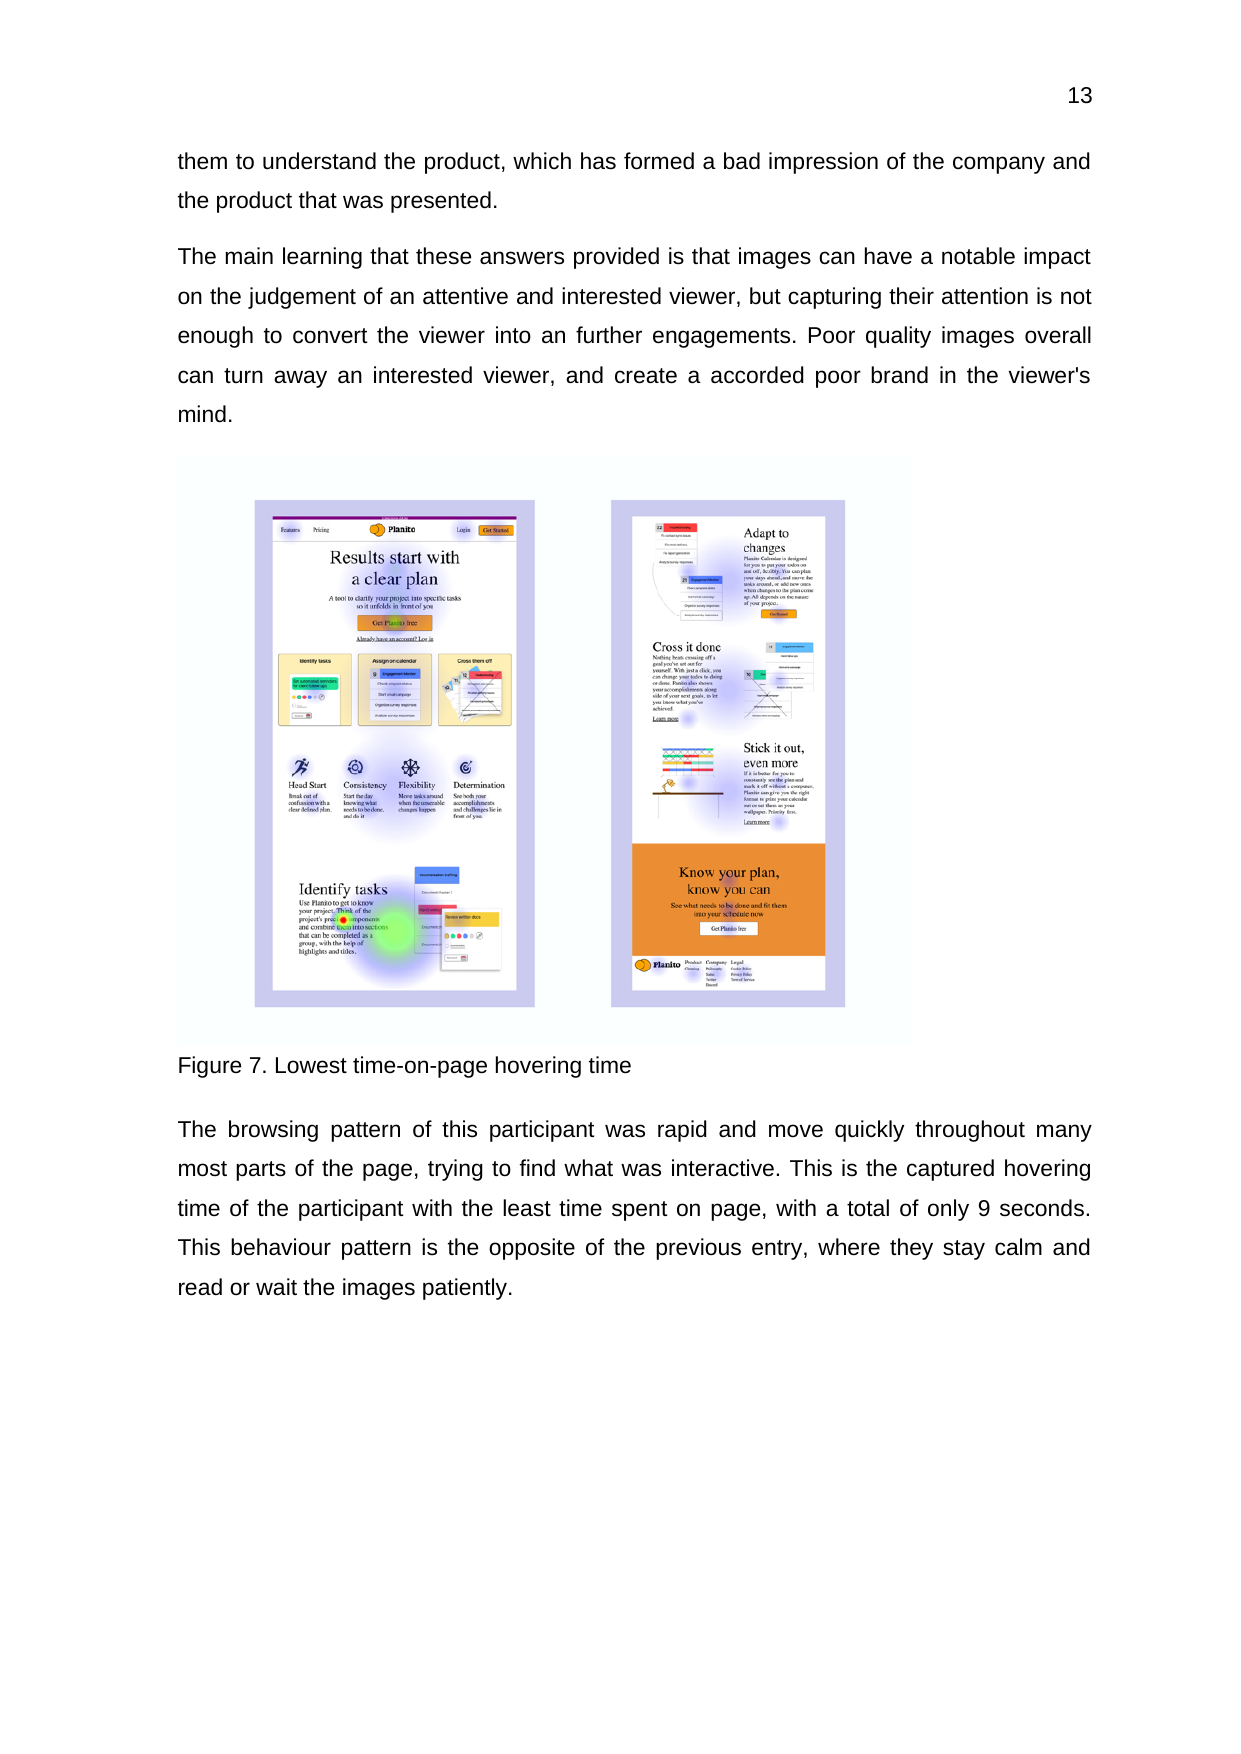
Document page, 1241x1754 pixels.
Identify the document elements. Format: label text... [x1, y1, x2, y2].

text The main learning that these answers provided is that images can have a notable impact on the judgement of an attentive and interested viewer, but capturing their attention is not enough to convert the viewer into an further engagements. Poor quality images overall can turn away an interested viewer, and create a accorded poor brand in the viewer's mind. [177, 243, 1092, 428]
picture [177, 457, 913, 1046]
text The browsing pattern of this participant was rapid and move quickly throughout many most parts of the page, trying to find what was interactive. This is the captured hovering time of the participant with the least time spent on page, with a total of only 9 seconds. This behaviour pattern is the opposite of the previous entry, where they stay calm and read or wait the images patiently. [177, 1116, 1092, 1300]
